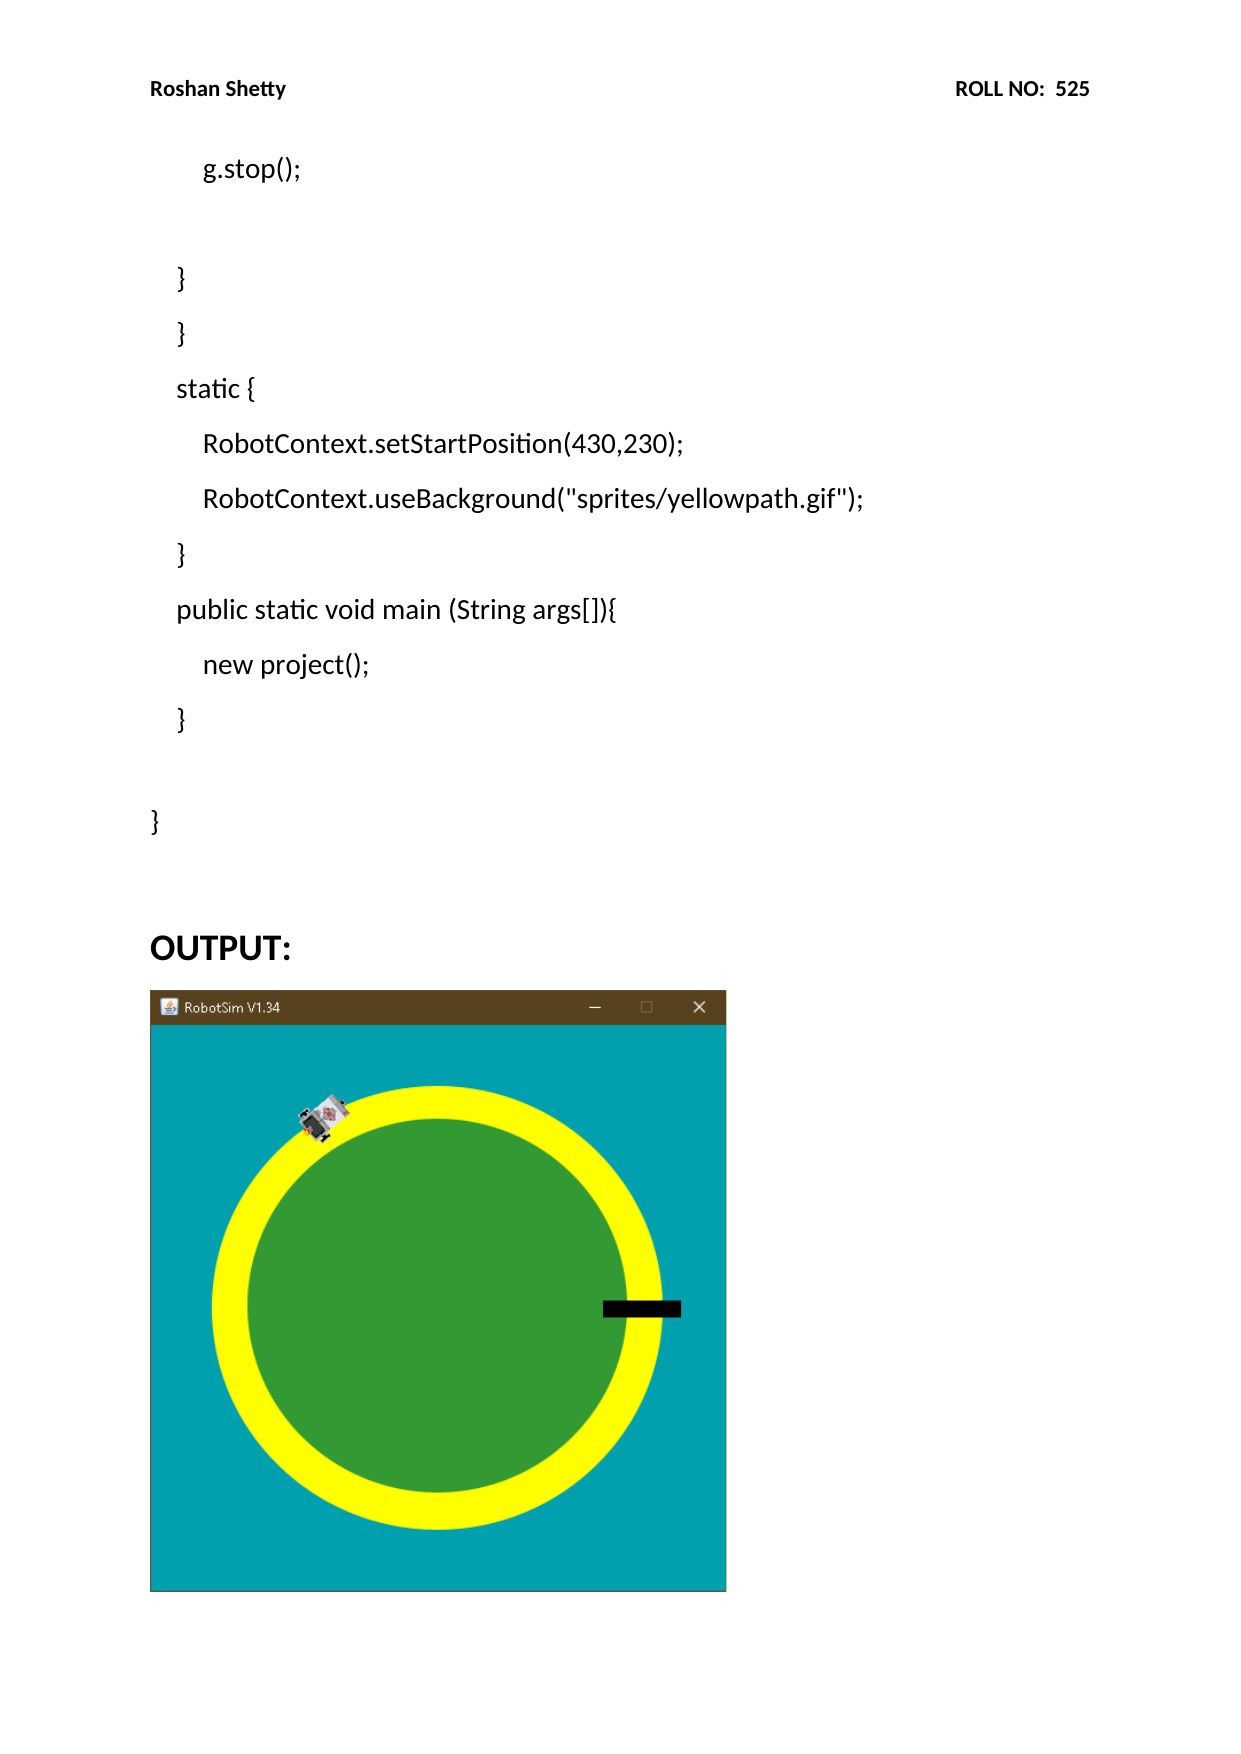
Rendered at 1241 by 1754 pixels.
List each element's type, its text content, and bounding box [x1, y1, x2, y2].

text } [150, 260, 1090, 296]
text } [150, 536, 1090, 571]
text } [150, 315, 1090, 351]
text OUTPUT: [150, 924, 1090, 970]
text } [150, 701, 1090, 737]
text static { [150, 370, 1090, 406]
text public static void main (String args[]){ [150, 591, 1090, 626]
text RobotContext.setStartPosition(430,230); [150, 426, 1090, 461]
text } [150, 803, 1090, 839]
picture [150, 990, 727, 1592]
text RobotContext.useBackground("sprites/yellowpath.gif"); [150, 481, 1090, 516]
text new project(); [150, 646, 1090, 682]
text g.stop(); [150, 150, 1090, 186]
